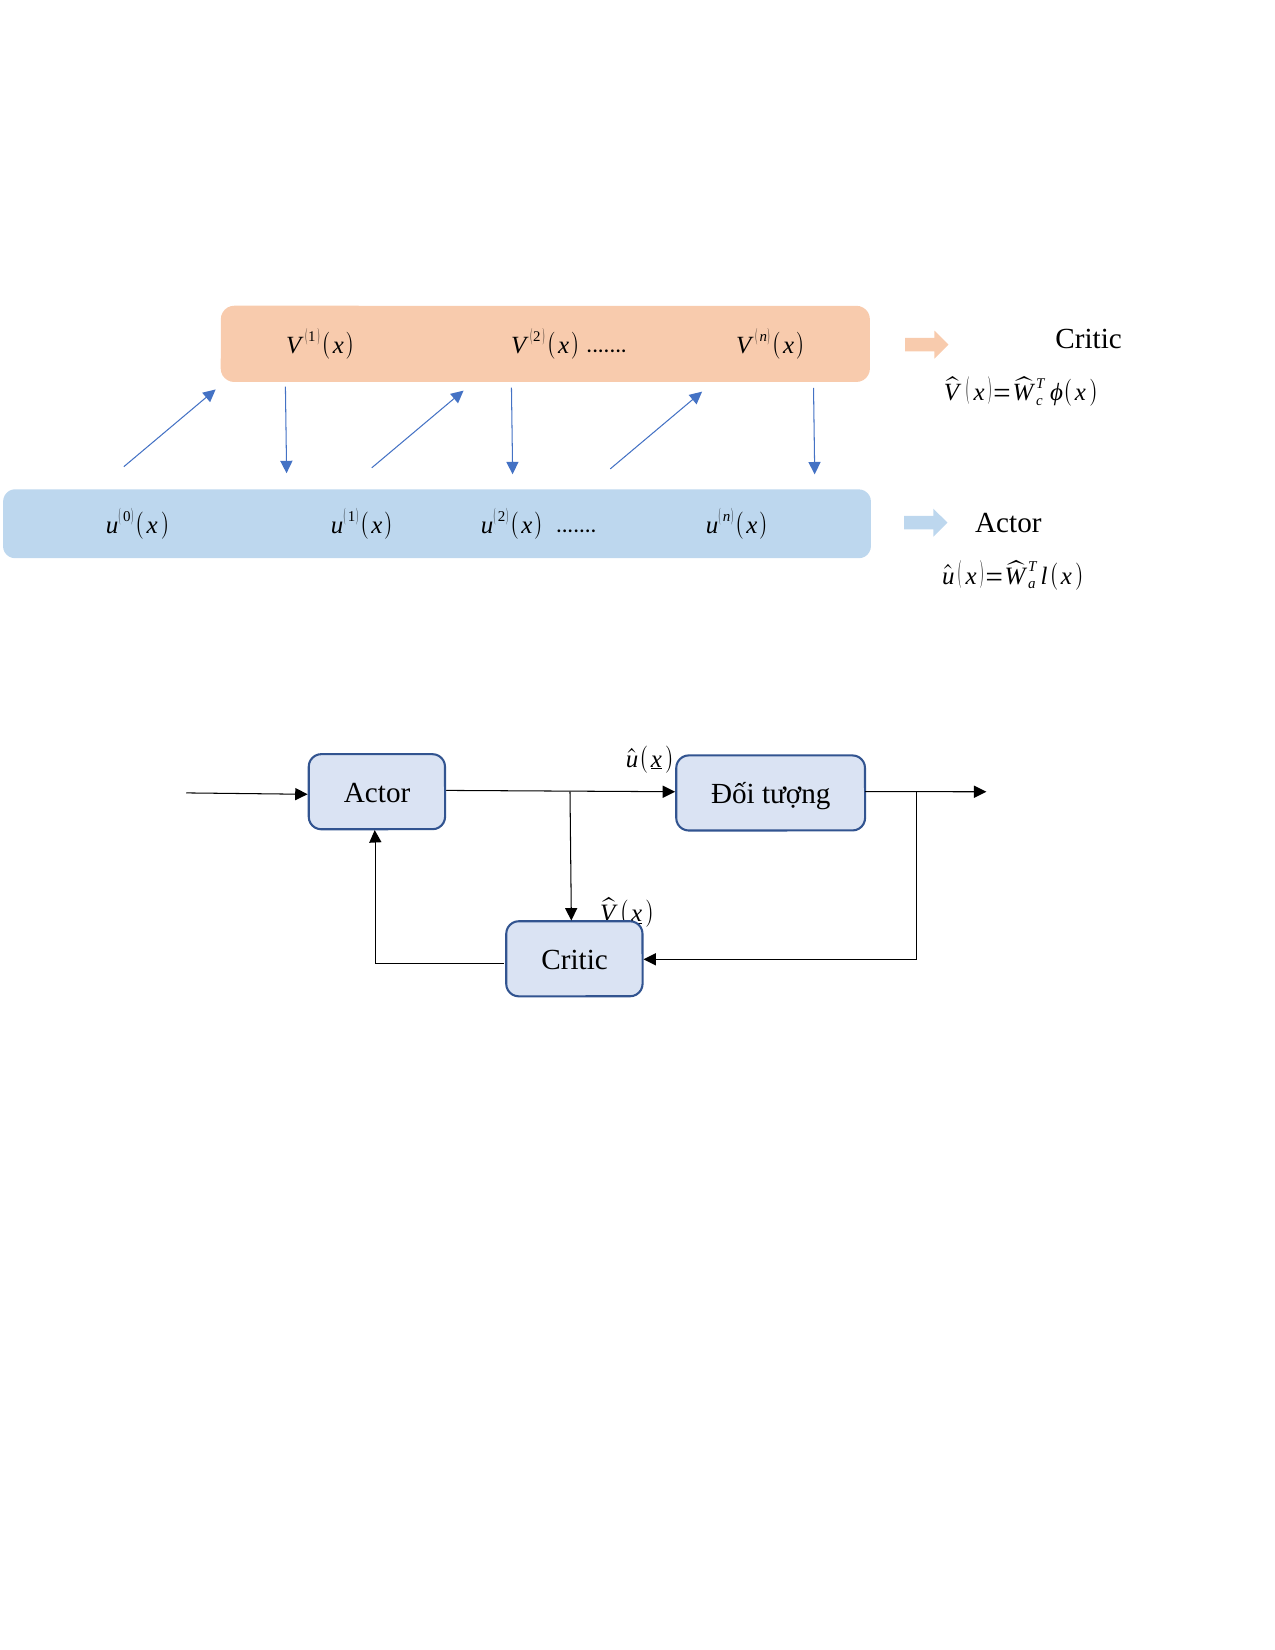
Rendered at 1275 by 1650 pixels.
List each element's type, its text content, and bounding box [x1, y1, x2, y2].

text Actor [871, 505, 1125, 538]
text Critic [150, 291, 1125, 355]
